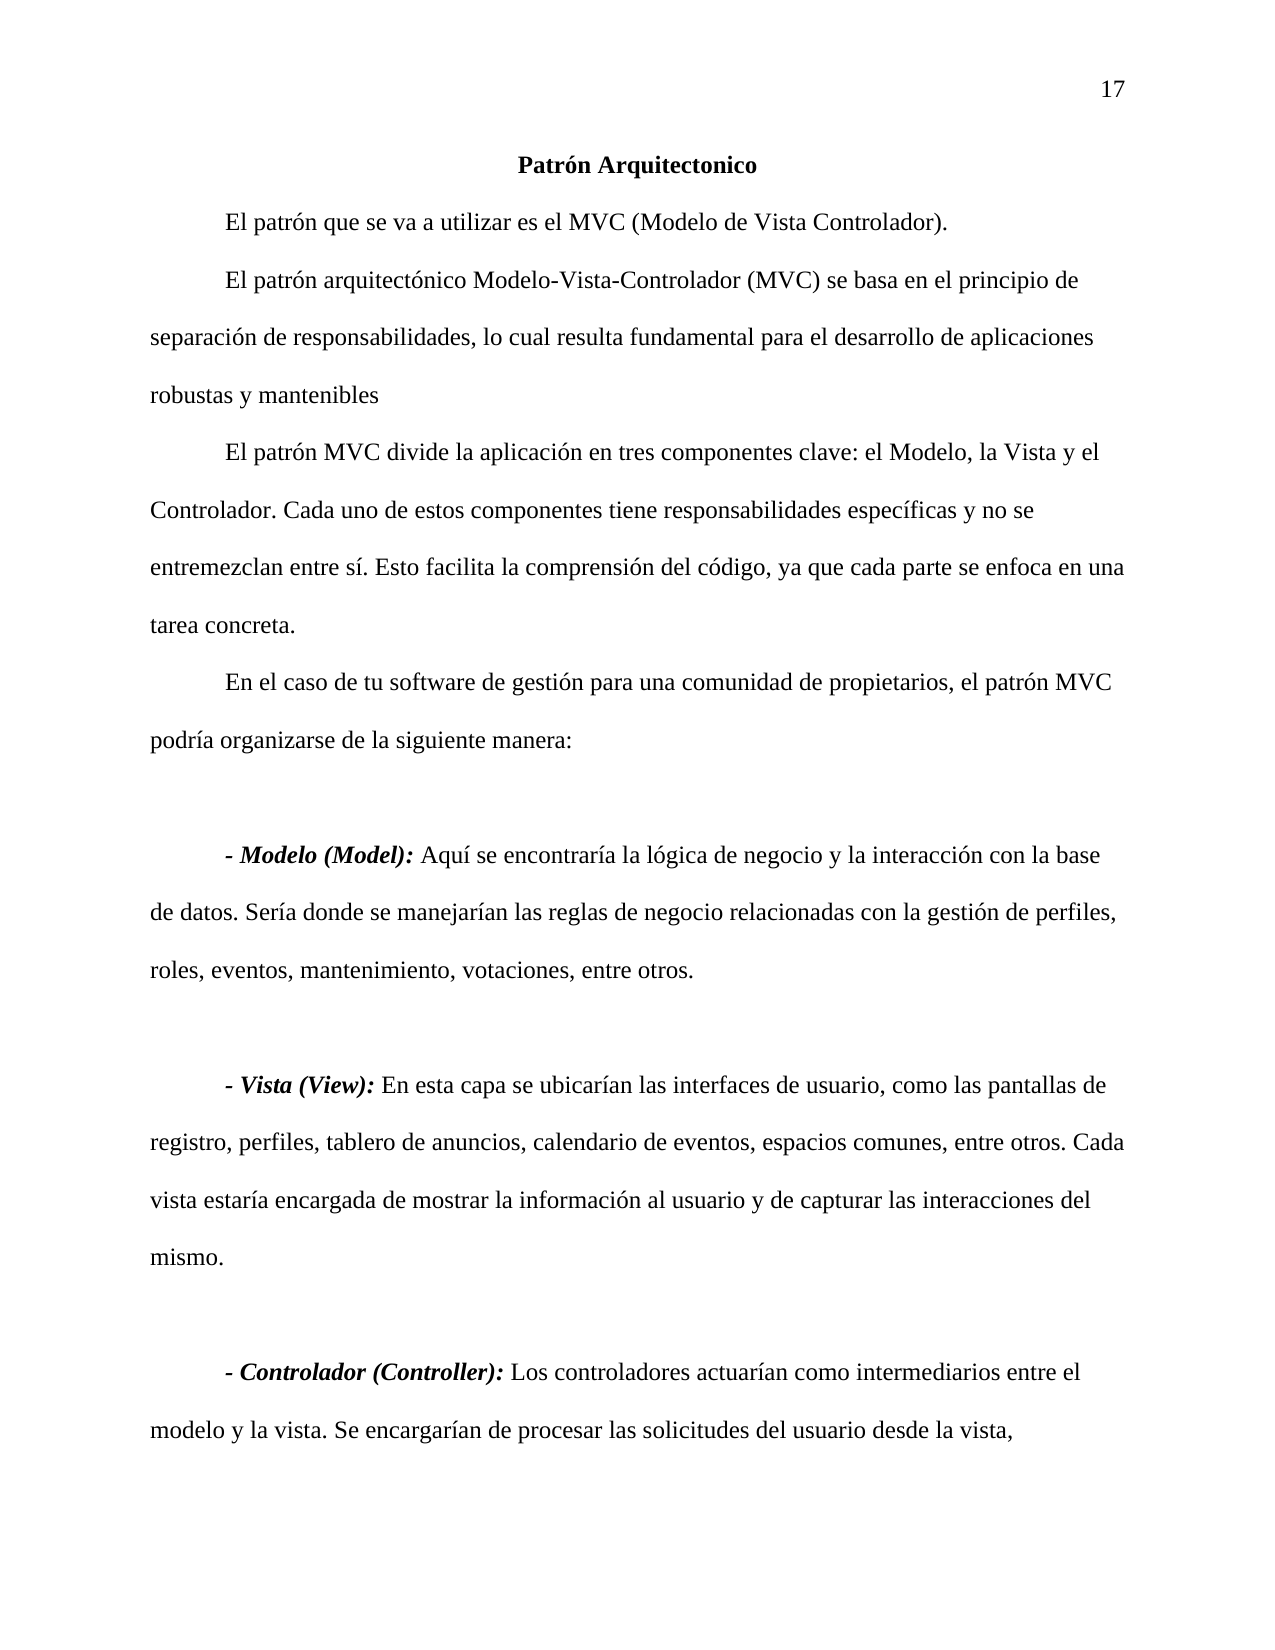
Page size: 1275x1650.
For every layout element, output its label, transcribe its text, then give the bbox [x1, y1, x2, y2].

text En el caso de tu software de gestión para una comunidad de propietarios, el patrón MVC podría organizarse de la siguiente manera: [150, 667, 1125, 754]
text - Vista (View): En esta capa se ubicarían las interfaces de usuario, como las pantallas de registro, perfiles, tablero de anuncios, calendario de eventos, espacios comunes, entre otros. Cada vista estaría encargada de mostrar la información al usuario y de capturar las interacciones del mismo. [150, 1070, 1125, 1271]
text - Modelo (Model): Aquí se encontraría la lógica de negocio y la interacción con la base de datos. Sería donde se manejarían las reglas de negocio relacionadas con la gestión de perfiles, roles, eventos, mantenimiento, votaciones, entre otros. [150, 840, 1125, 984]
text El patrón MVC divide la aplicación en tres componentes clave: el Modelo, la Vista y el Controlador. Cada uno de estos componentes tiene responsabilidades específicas y no se entremezclan entre sí. Esto facilita la comprensión del código, ya que cada parte se enfoca en una tarea concreta. [150, 437, 1125, 639]
text El patrón arquitectónico Modelo-Vista-Controlador (MVC) se basa en el principio de separación de responsabilidades, lo cual resulta fundamental para el desarrollo de aplicaciones robustas y mantenibles [150, 265, 1125, 409]
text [150, 1357, 1125, 1444]
text El patrón que se va a utilizar es el MVC (Modelo de Vista Controlador). [150, 207, 1125, 236]
subtitle Patrón Arquitectonico [150, 150, 1125, 179]
